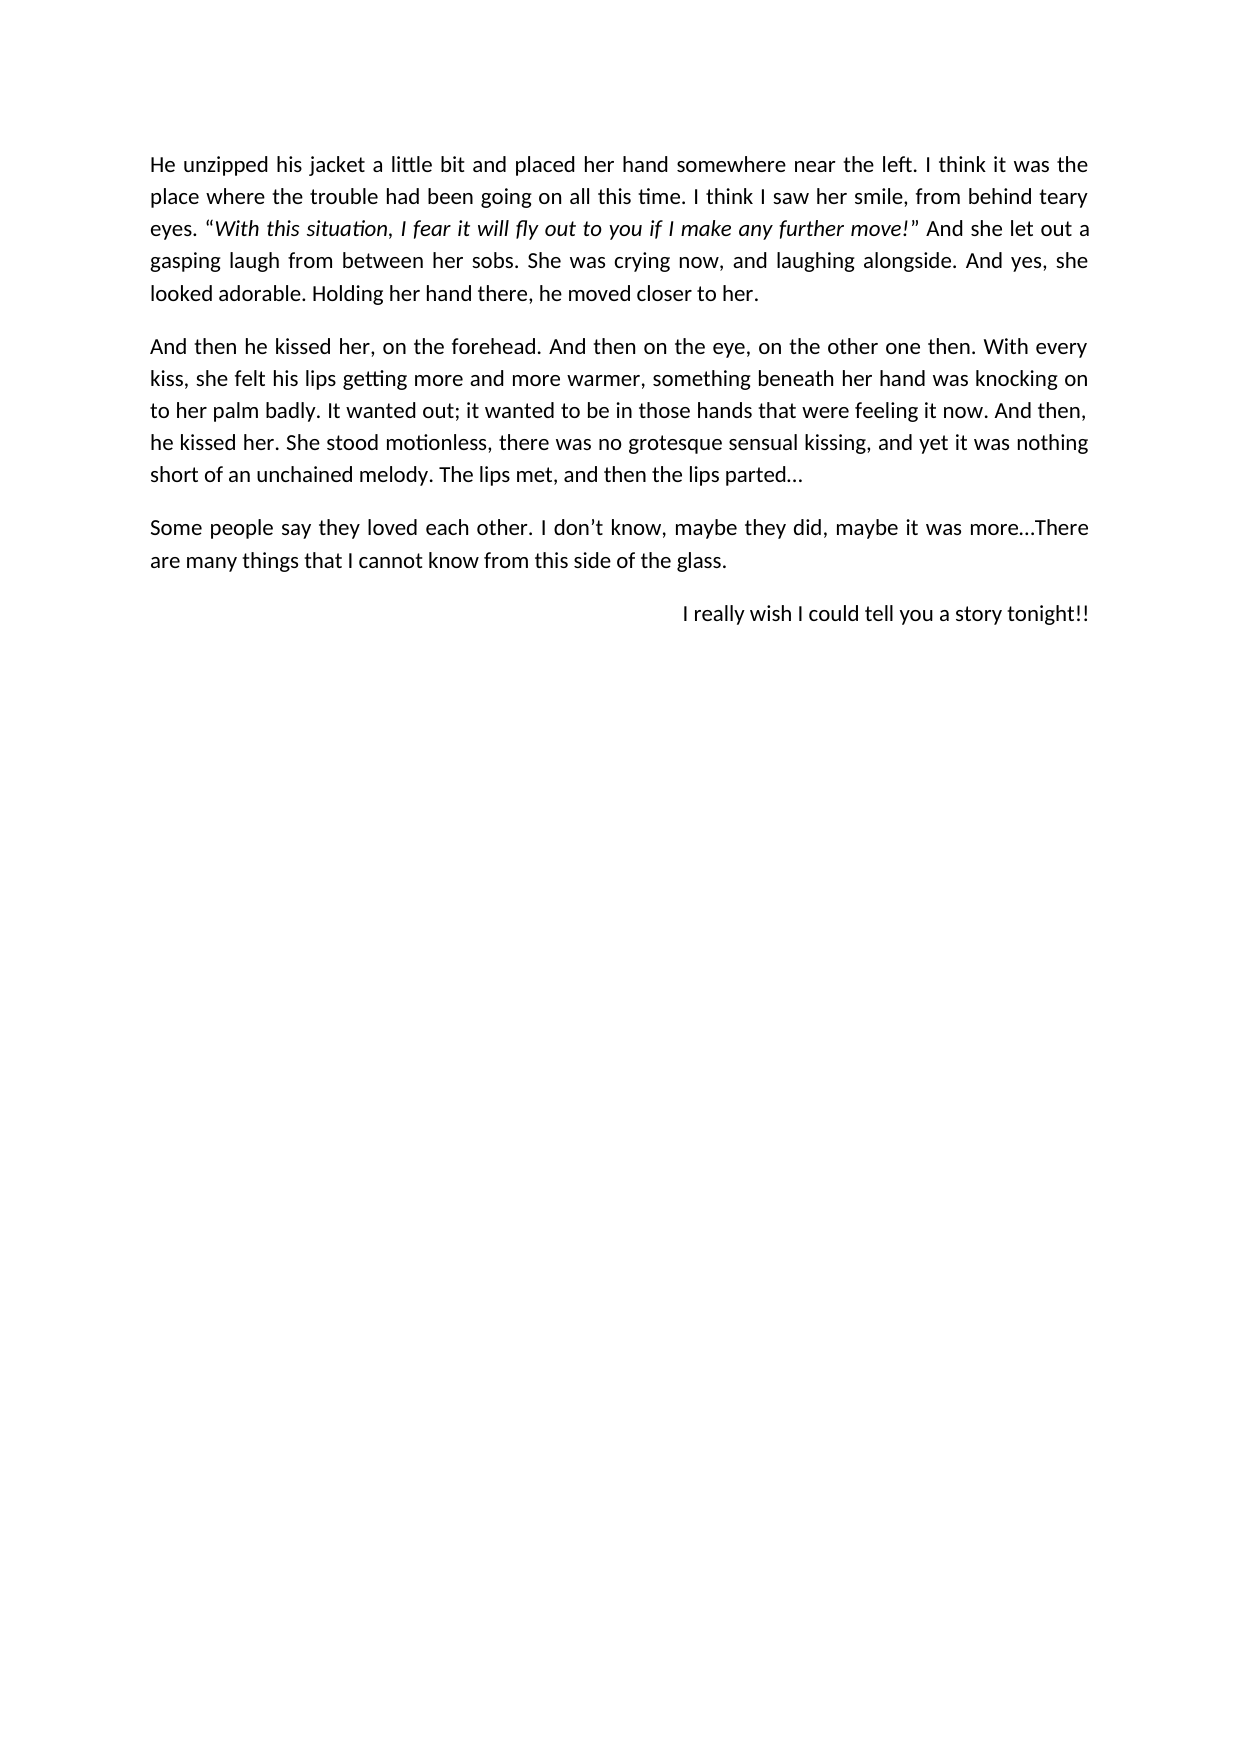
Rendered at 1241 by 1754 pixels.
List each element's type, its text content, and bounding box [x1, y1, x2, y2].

text He unzipped his jacket a little bit and placed her hand somewhere near the left. I think it was the place where the trouble had been going on all this time. I think I saw her smile, from behind teary eyes. “With this situation, I fear it will fly out to you if I make any further move!” And she let out a gasping laugh from between her sobs. She was crying now, and laughing alongside. And yes, she looked adorable. Holding her hand there, he moved closer to her. [150, 150, 1090, 307]
text And then he kissed her, on the forehead. And then on the eye, on the other one then. With every kiss, she felt his lips getting more and more warmer, something beneath her hand was knocking on to her palm badly. It wanted out; it wanted to be in those hands that were feeling it now. And then, he kissed her. She stood motionless, there was no grotesque sensual kissing, and yet it was nothing short of an unchained melody. The lips met, and then the lips parted… [150, 332, 1090, 488]
text I really wish I could tell you a story tonight!! [150, 599, 1090, 627]
text Some people say they loved each other. I don’t know, maybe they did, maybe it was more…There are many things that I cannot know from this side of the glass. [150, 513, 1090, 574]
